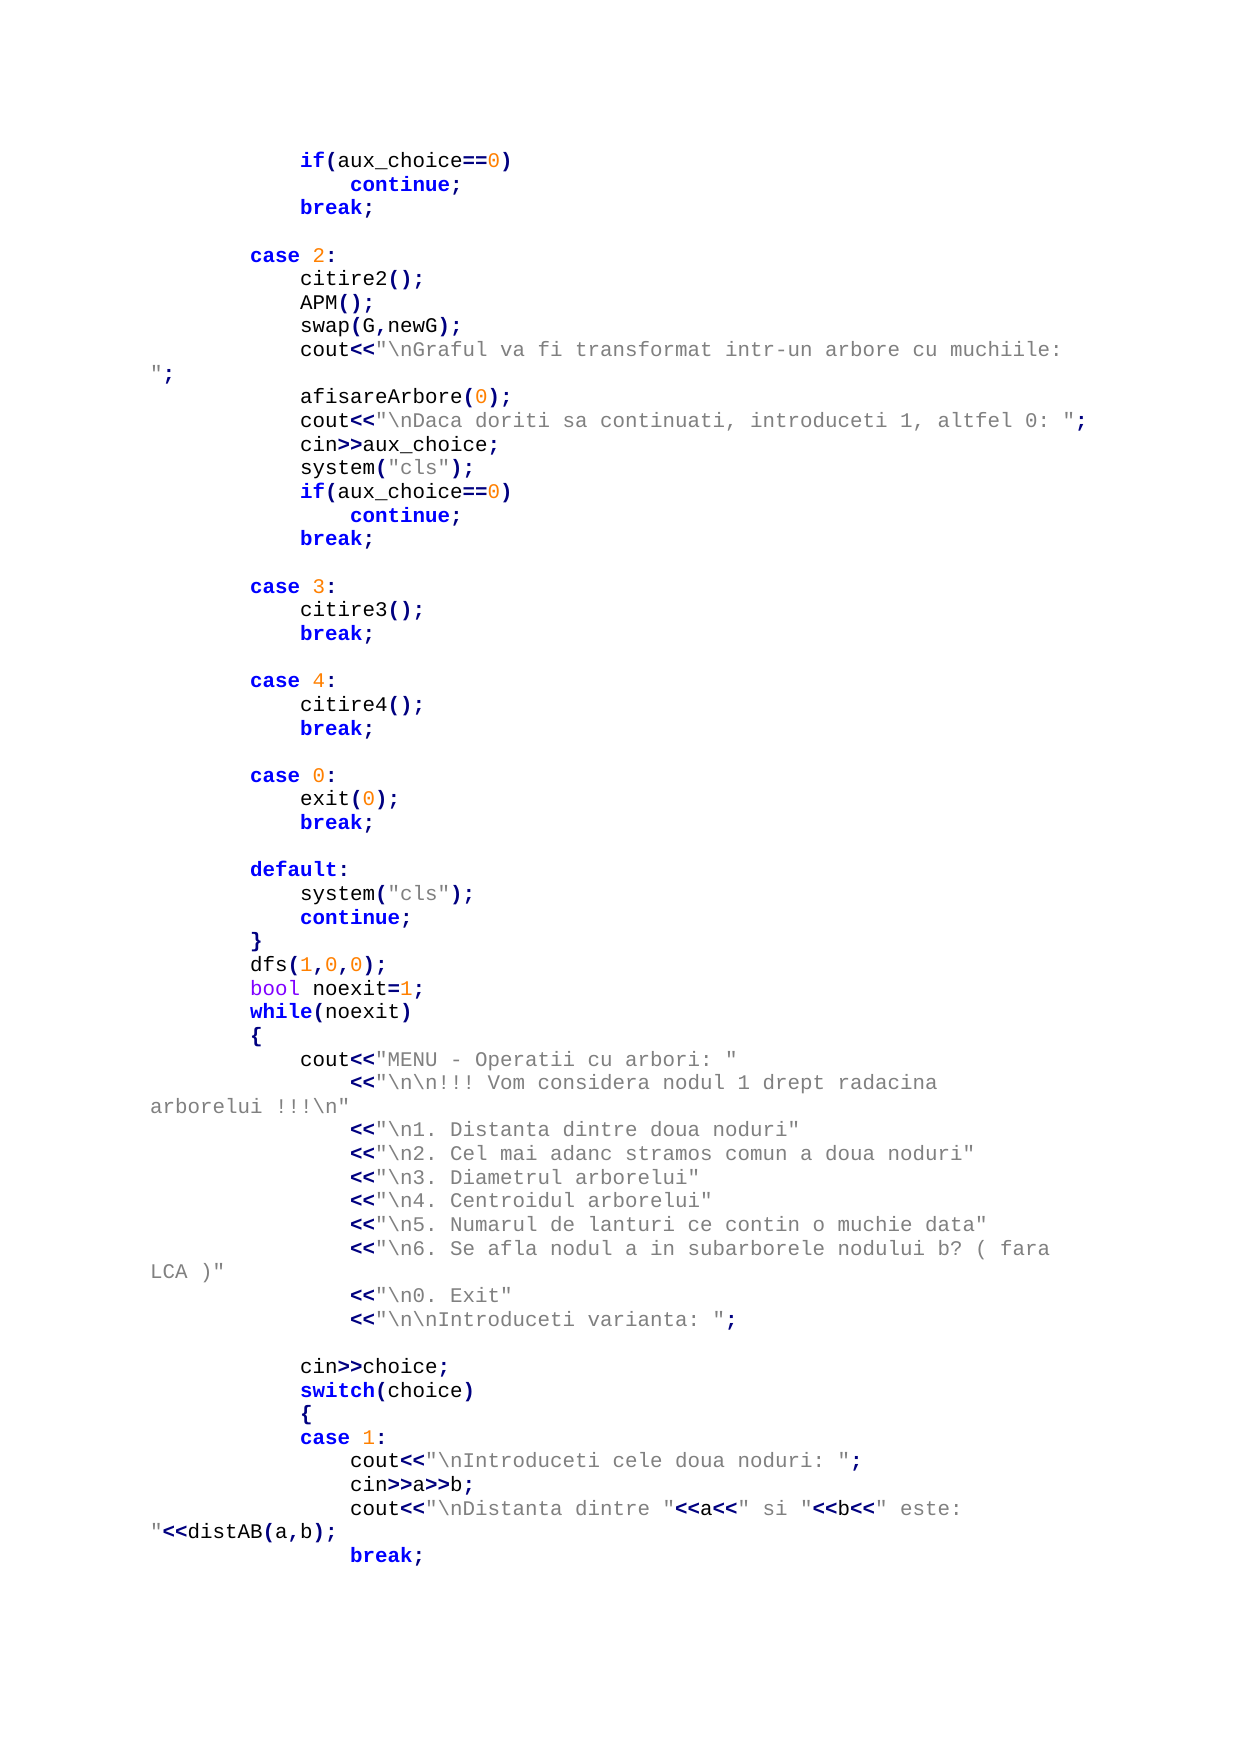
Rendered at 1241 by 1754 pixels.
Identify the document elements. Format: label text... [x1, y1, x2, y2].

text system("cls"); [150, 457, 1090, 481]
text switch(choice) [150, 1379, 1090, 1403]
text case 1: [150, 1427, 1090, 1451]
text case 4: [150, 670, 1090, 694]
text break; [150, 717, 1090, 741]
text break; [150, 528, 1090, 552]
text break; [150, 623, 1090, 647]
text <<"\n3. Diametrul arborelui" [150, 1167, 1090, 1190]
text while(noexit) [150, 1001, 1090, 1025]
text <<"\n\n!!! Vom considera nodul 1 drept radacina arborelui !!!\n" [150, 1072, 1090, 1119]
text cin>>choice; [150, 1356, 1090, 1379]
text dfs(1,0,0); [150, 954, 1090, 978]
text continue; [150, 907, 1090, 930]
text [150, 1451, 1090, 1474]
text { [150, 1025, 1090, 1048]
text continue; [150, 174, 1090, 197]
text default: [150, 859, 1090, 883]
text <<"\n5. Numarul de lanturi ce contin o muchie data" [150, 1214, 1090, 1238]
text afisareArbore(0); [150, 386, 1090, 410]
text { [150, 1403, 1090, 1427]
text case 3: [150, 576, 1090, 599]
text break; [150, 812, 1090, 836]
text <<"\n0. Exit" [150, 1285, 1090, 1309]
text if(aux_choice==0) [150, 481, 1090, 505]
text citire3(); [150, 599, 1090, 623]
text <<"\n6. Se afla nodul a in subarborele nodului b? ( fara LCA )" [150, 1238, 1090, 1285]
text continue; [150, 505, 1090, 528]
text cout<<"MENU - Operatii cu arbori: " [150, 1048, 1090, 1072]
text cin>>aux_choice; [150, 434, 1090, 457]
text <<"\n\nIntroduceti varianta: "; [150, 1309, 1090, 1332]
text } [150, 930, 1090, 954]
text cin>>a>>b; [150, 1474, 1090, 1498]
text case 2: [150, 244, 1090, 268]
text citire4(); [150, 694, 1090, 717]
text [150, 410, 1090, 434]
text <<"\n2. Cel mai adanc stramos comun a doua noduri" [150, 1143, 1090, 1167]
text citire2(); [150, 268, 1090, 292]
text exit(0); [150, 788, 1090, 812]
text <<"\n1. Distanta dintre doua noduri" [150, 1119, 1090, 1143]
text if(aux_choice==0) [150, 150, 1090, 174]
text system("cls"); [150, 883, 1090, 907]
text APM(); [150, 292, 1090, 316]
text bool noexit=1; [150, 978, 1090, 1001]
text case 0: [150, 765, 1090, 788]
text break; [150, 197, 1090, 221]
text cout<<"\nDistanta dintre "<<a<<" si "<<b<<" este: "<<distAB(a,b); [150, 1498, 1090, 1545]
text swap(G,newG); [150, 316, 1090, 339]
text <<"\n4. Centroidul arborelui" [150, 1190, 1090, 1214]
text break; [150, 1545, 1090, 1569]
text cout<<"\nGraful va fi transformat intr-un arbore cu muchiile: "; [150, 339, 1090, 386]
